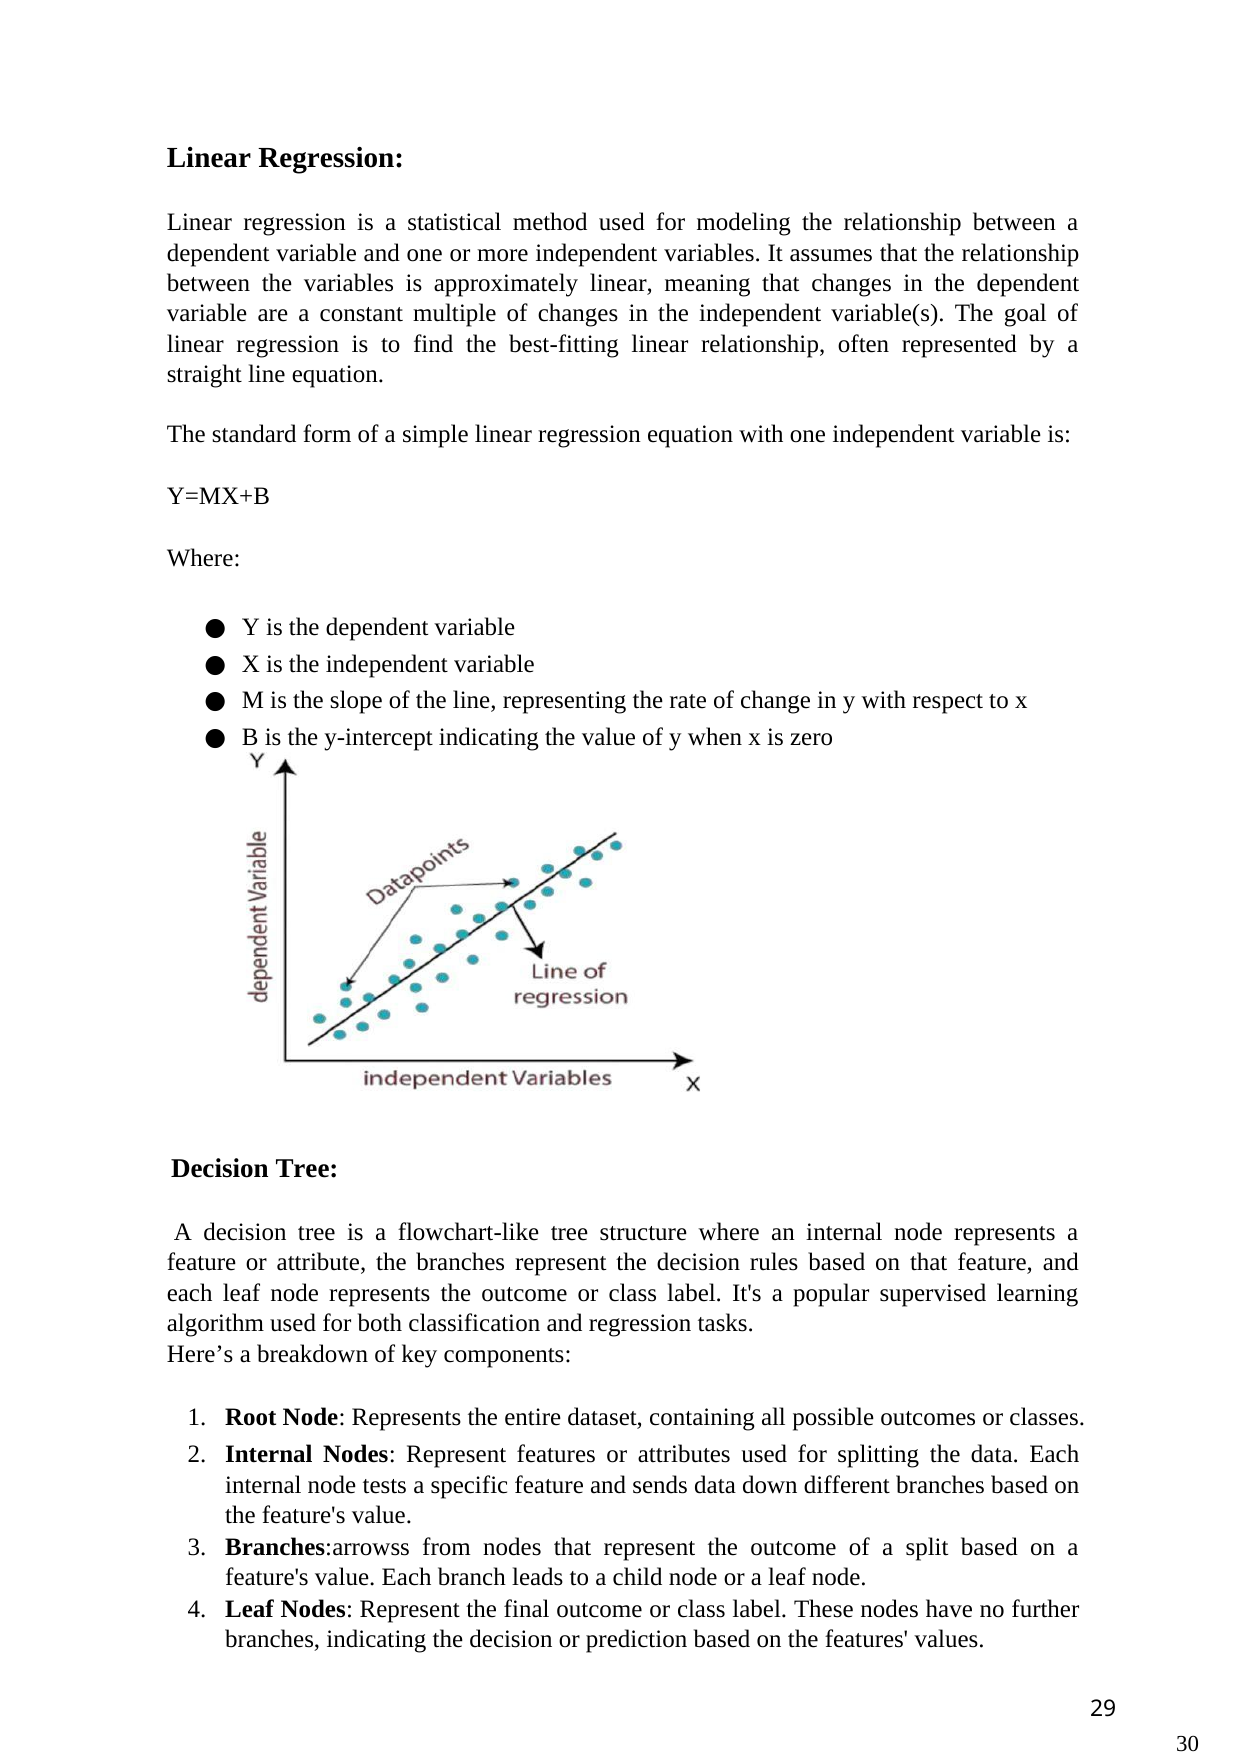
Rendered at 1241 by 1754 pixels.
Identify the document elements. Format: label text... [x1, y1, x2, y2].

text Here’s a breakdown of key components: [167, 1339, 1198, 1367]
list Internal Nodes: Represent features or attributes used for splitting the data. Each internal node tests a specific feature and sends data down different branches based on the feature's value. [187, 1439, 1080, 1529]
text Decision Tree: [171, 1152, 1198, 1183]
list Y is the dependent variable [204, 608, 1198, 642]
list M is the slope of the line, representing the rate of change in y with respect to x [204, 681, 1198, 715]
text 29 [139, 1691, 1116, 1723]
list Branches:arrowss from nodes that represent the outcome of a split based on a feature's value. Each branch leads to a child node or a leaf node. [187, 1532, 1080, 1591]
text A decision tree is a flowchart-like tree structure where an internal node represents a feature or attribute, the branches represent the decision rules based on that feature, and each leaf node represents the outcome or class label. It's a popular supervised learning algorithm used for both classification and regression tasks. [167, 1217, 1080, 1337]
list B is the y-intercept indicating the value of y when x is zero [204, 718, 1198, 752]
text Where: [167, 543, 1198, 572]
list Root Node: Represents the entire dataset, containing all possible outcomes or classes. [187, 1402, 1198, 1431]
text The standard form of a simple linear regression equation with one independent variable is: Y=MX+B [167, 419, 1072, 510]
text Linear regression is a statistical method used for modeling the relationship between a dependent variable and one or more independent variables. It assumes that the relationship between the variables is approximately linear, meaning that changes in the dependent variable are a constant multiple of changes in the independent variable(s). The goal of linear regression is to find the best-fitting linear relationship, often represented by a straight line equation. [167, 207, 1080, 388]
list Leaf Nodes: Represent the final outcome or class label. These nodes have no further branches, indicating the decision or prediction based on the features' values. [187, 1594, 1080, 1653]
subtitle Linear Regression: [167, 140, 1198, 173]
list X is the independent variable [204, 646, 1198, 680]
picture [245, 752, 700, 1092]
